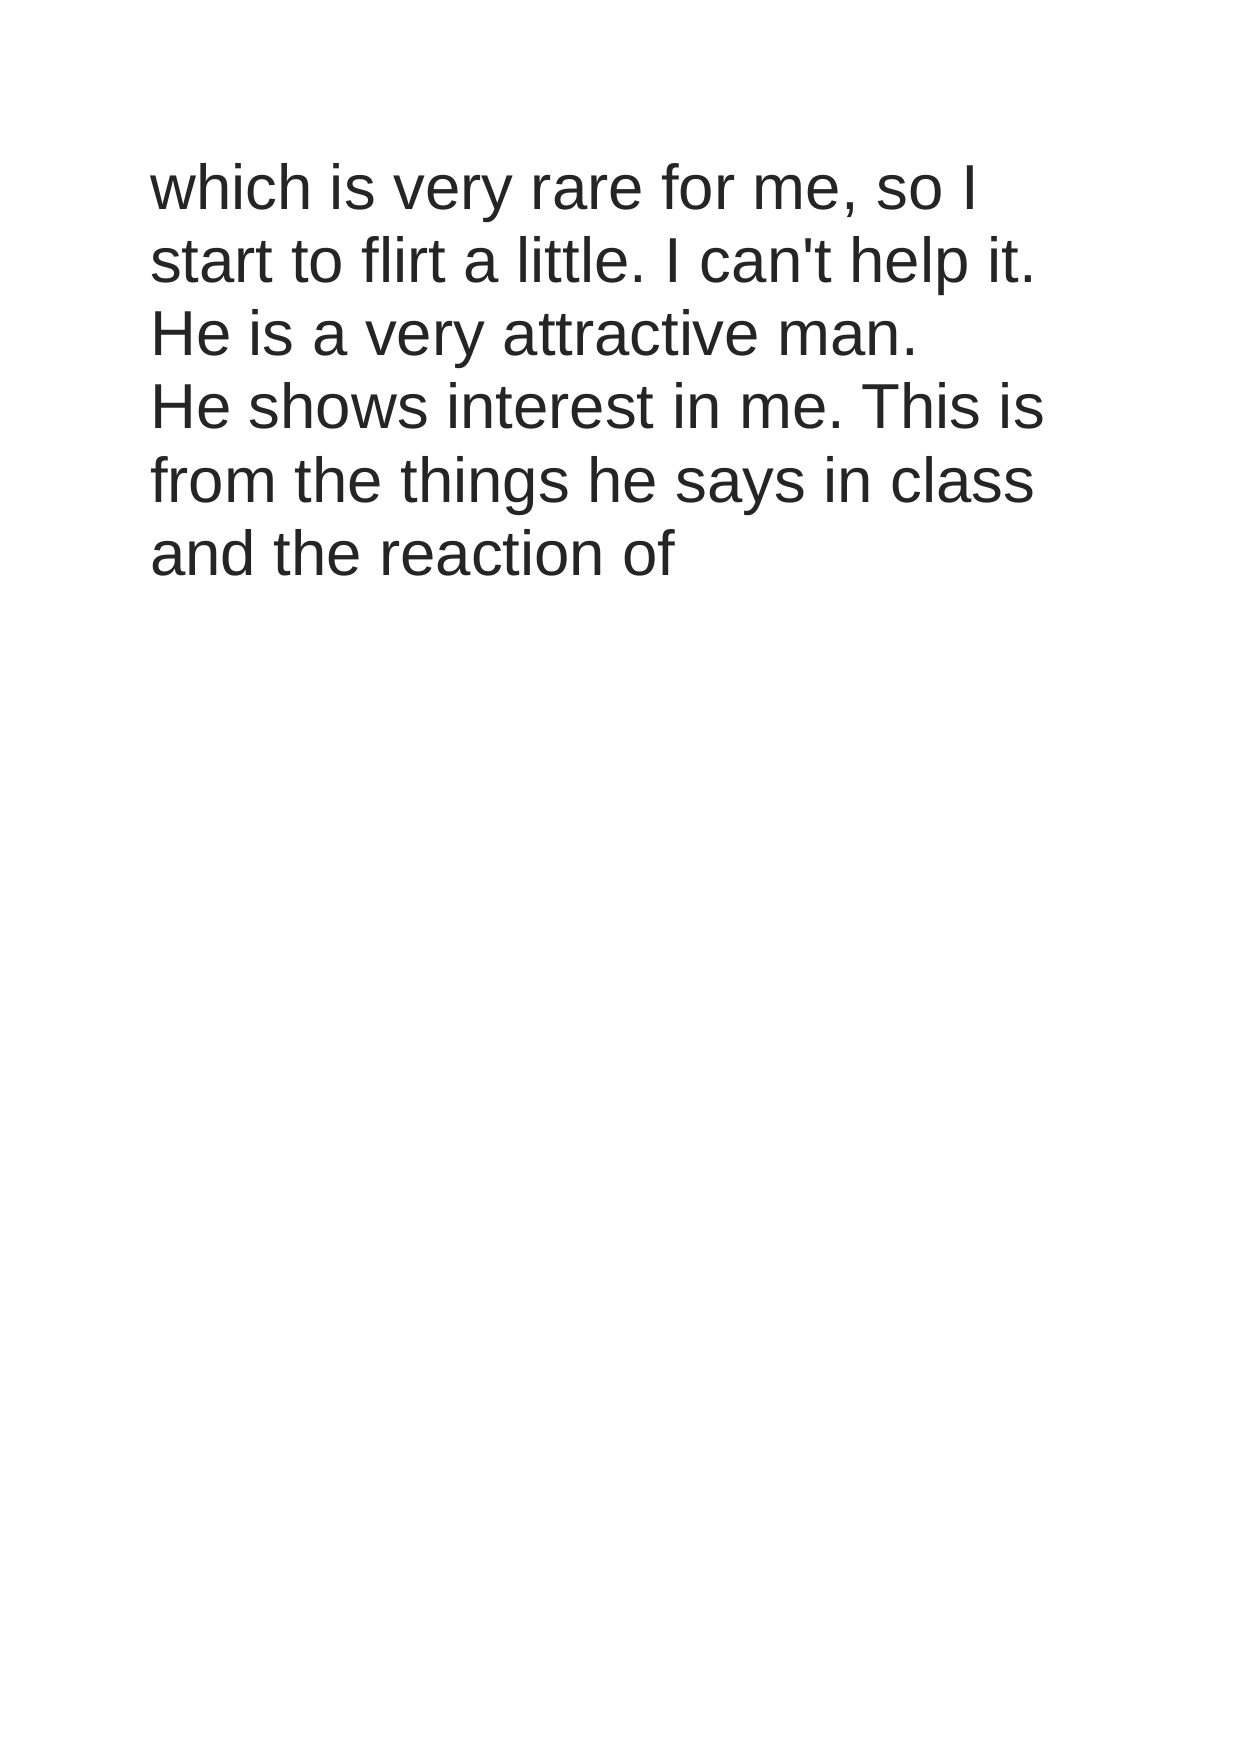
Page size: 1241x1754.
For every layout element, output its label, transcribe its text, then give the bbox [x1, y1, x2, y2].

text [150, 150, 1090, 369]
text He shows interest in me. This is from the things he says in class and the reaction of [150, 369, 1090, 589]
